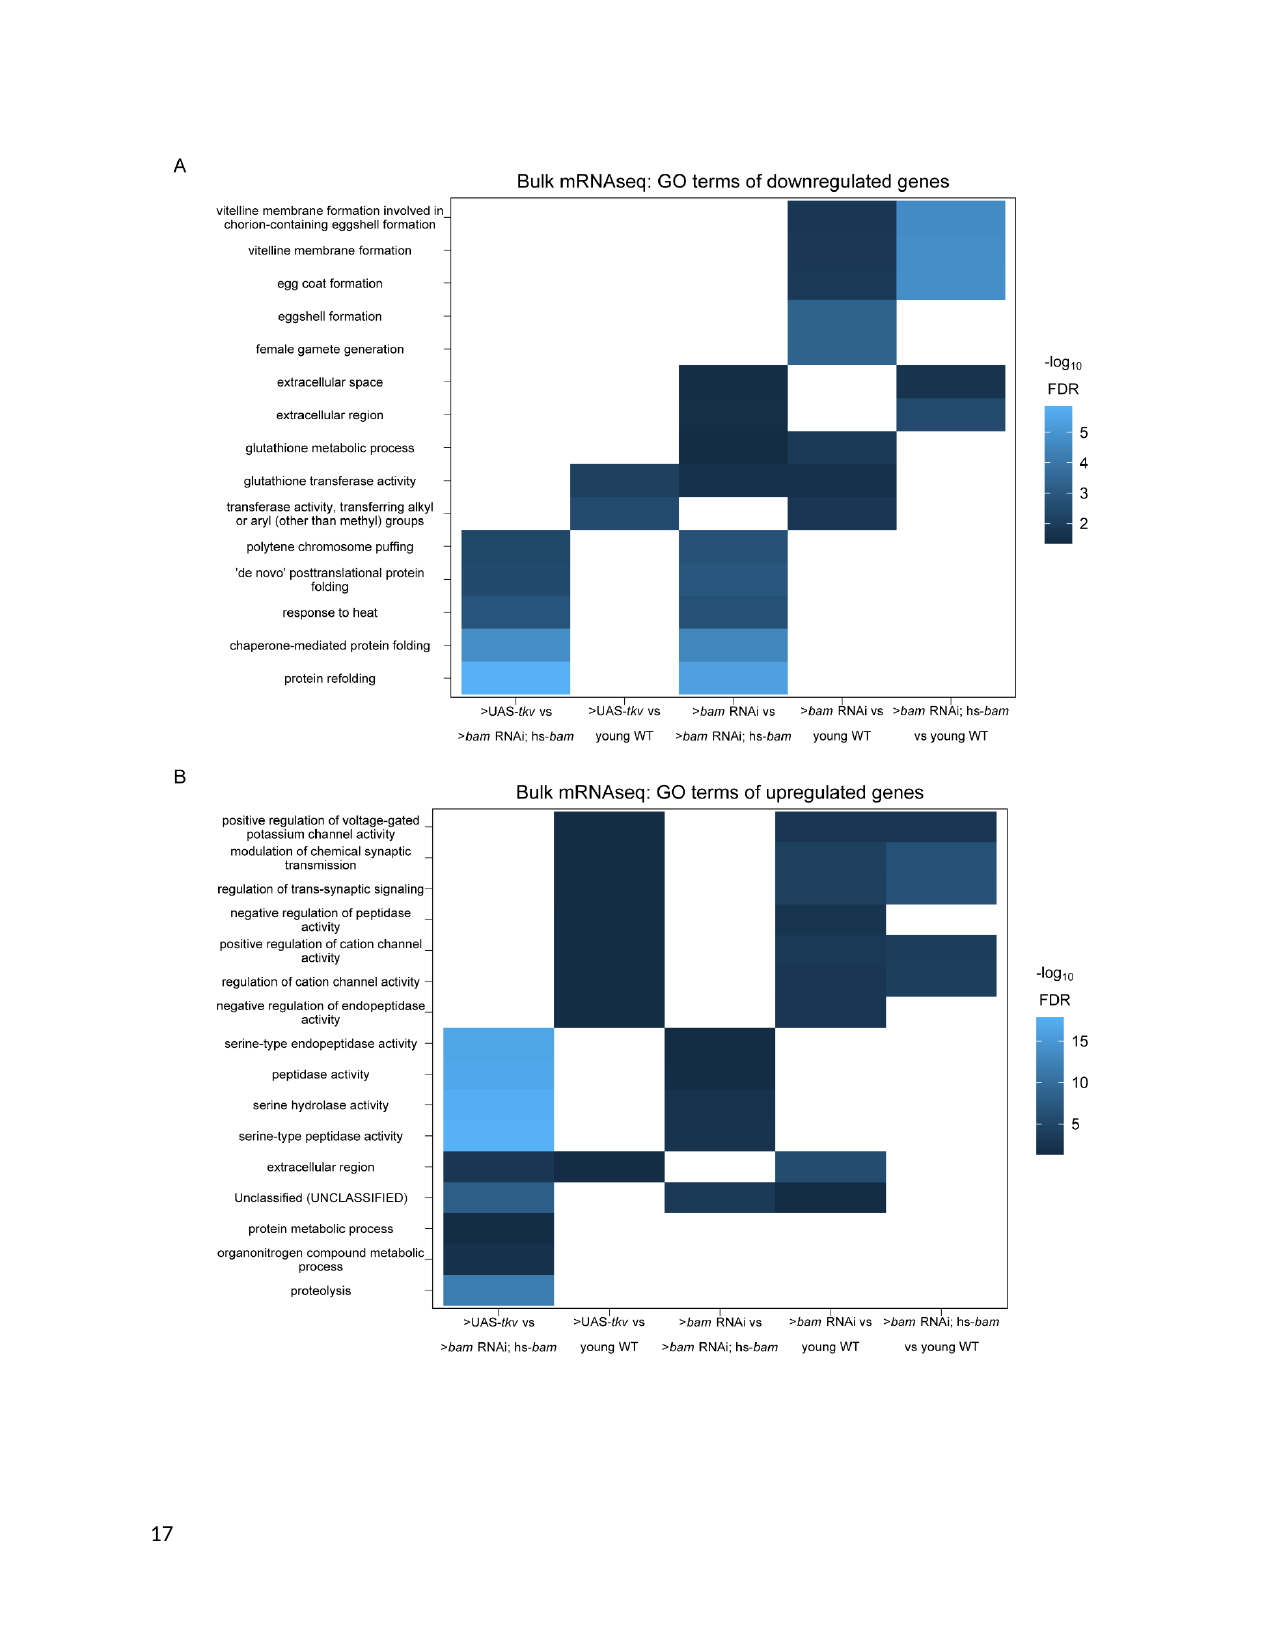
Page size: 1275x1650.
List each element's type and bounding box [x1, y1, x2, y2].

picture [151, 150, 1125, 1411]
